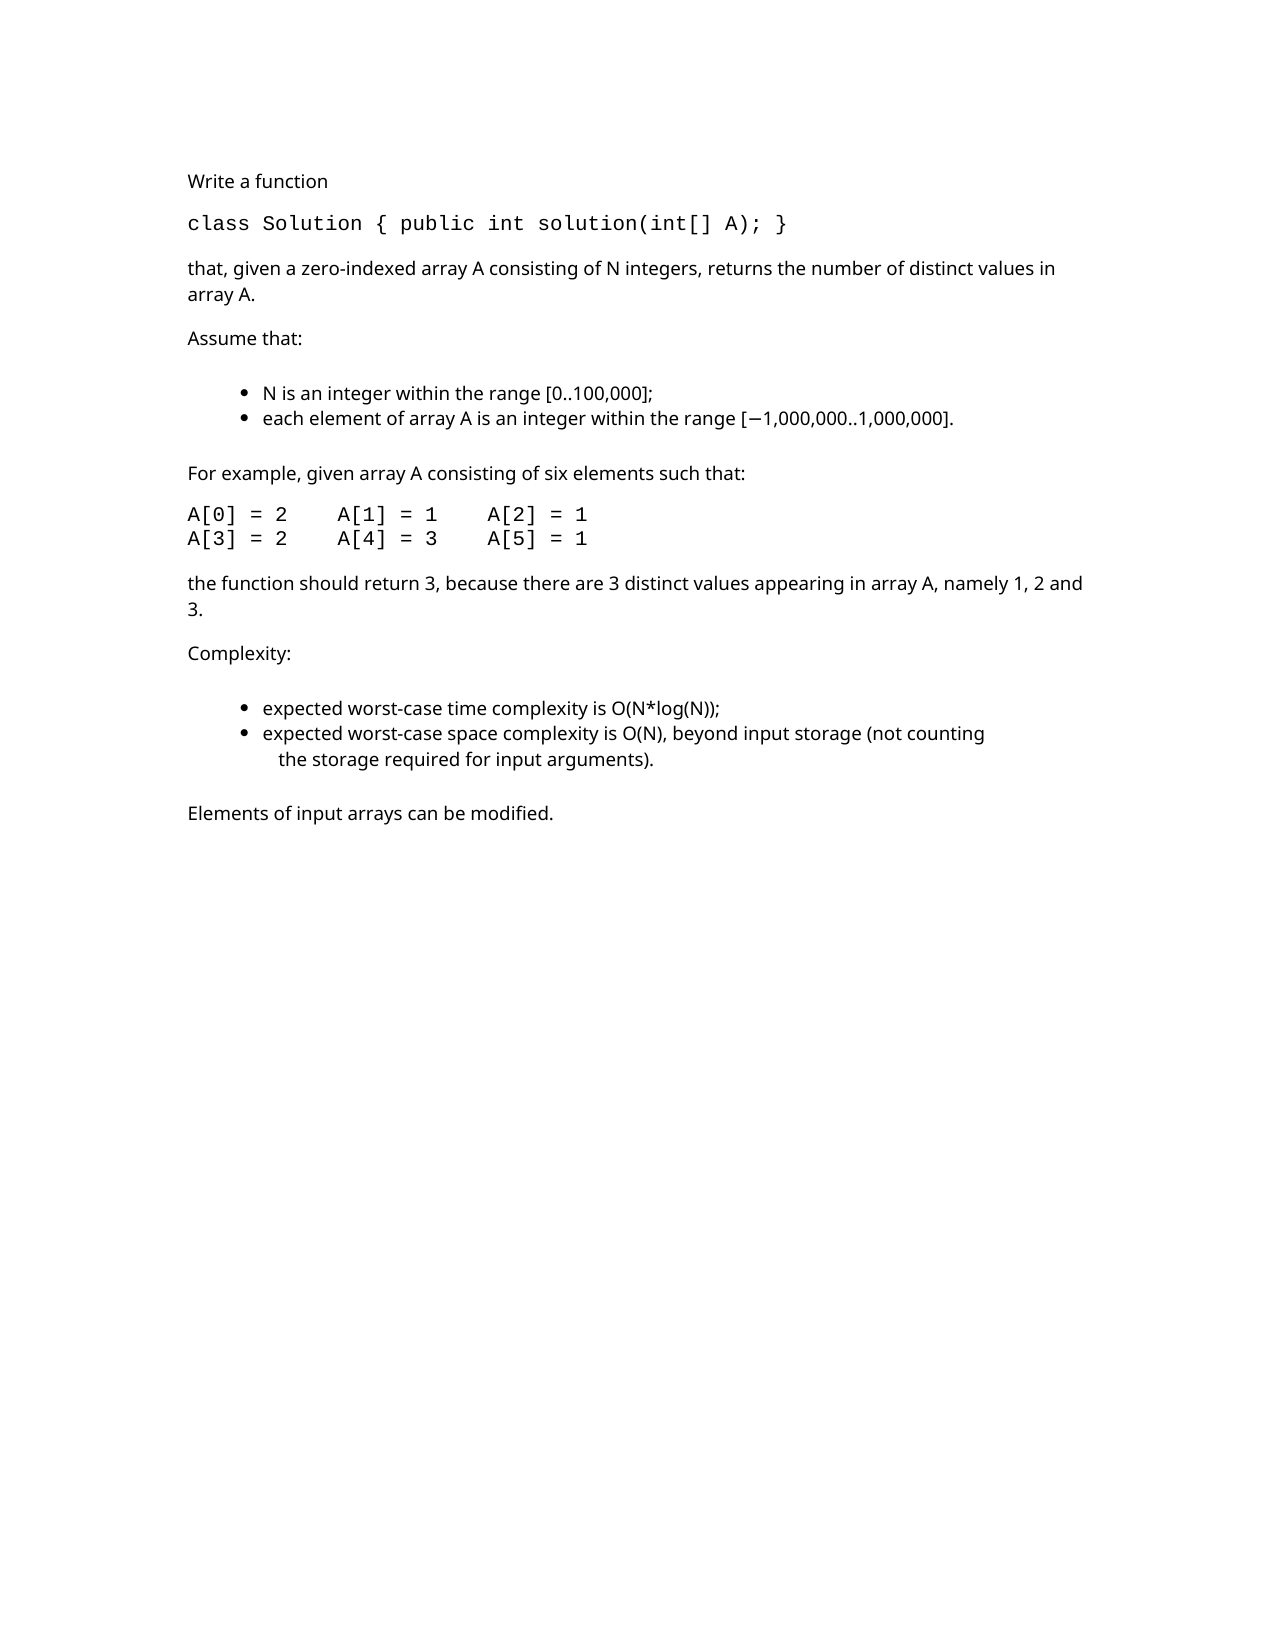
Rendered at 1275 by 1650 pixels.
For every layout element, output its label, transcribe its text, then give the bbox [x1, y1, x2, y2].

text that, given a zero-indexed array A consisting of N integers, returns the number of distinct values in array A. [187, 255, 1087, 306]
text A[0] = 2 A[1] = 1 A[2] = 1 [187, 504, 1087, 528]
text A[3] = 2 A[4] = 3 A[5] = 1 [187, 528, 1087, 552]
text Complexity: [187, 640, 1087, 666]
list N is an integer within the range [0..100,000]; [241, 380, 997, 405]
text Write a function [187, 169, 1087, 194]
text Assume that: [187, 325, 1087, 351]
text For example, given array A consisting of six elements such that: [187, 460, 1087, 486]
text the function should return 3, because there are 3 distinct values appearing in array A, namely 1, 2 and 3. [187, 570, 1087, 621]
list expected worst-case space complexity is O(N), beyond input storage (not counting the storage required for input arguments). [241, 720, 997, 771]
list each element of array A is an integer within the range [−1,000,000..1,000,000]. [241, 405, 997, 431]
list expected worst-case time complexity is O(N*log(N)); [241, 695, 997, 720]
text class Solution { public int solution(int[] A); } [187, 213, 1087, 237]
text Elements of input arrays can be modified. [187, 801, 1087, 826]
